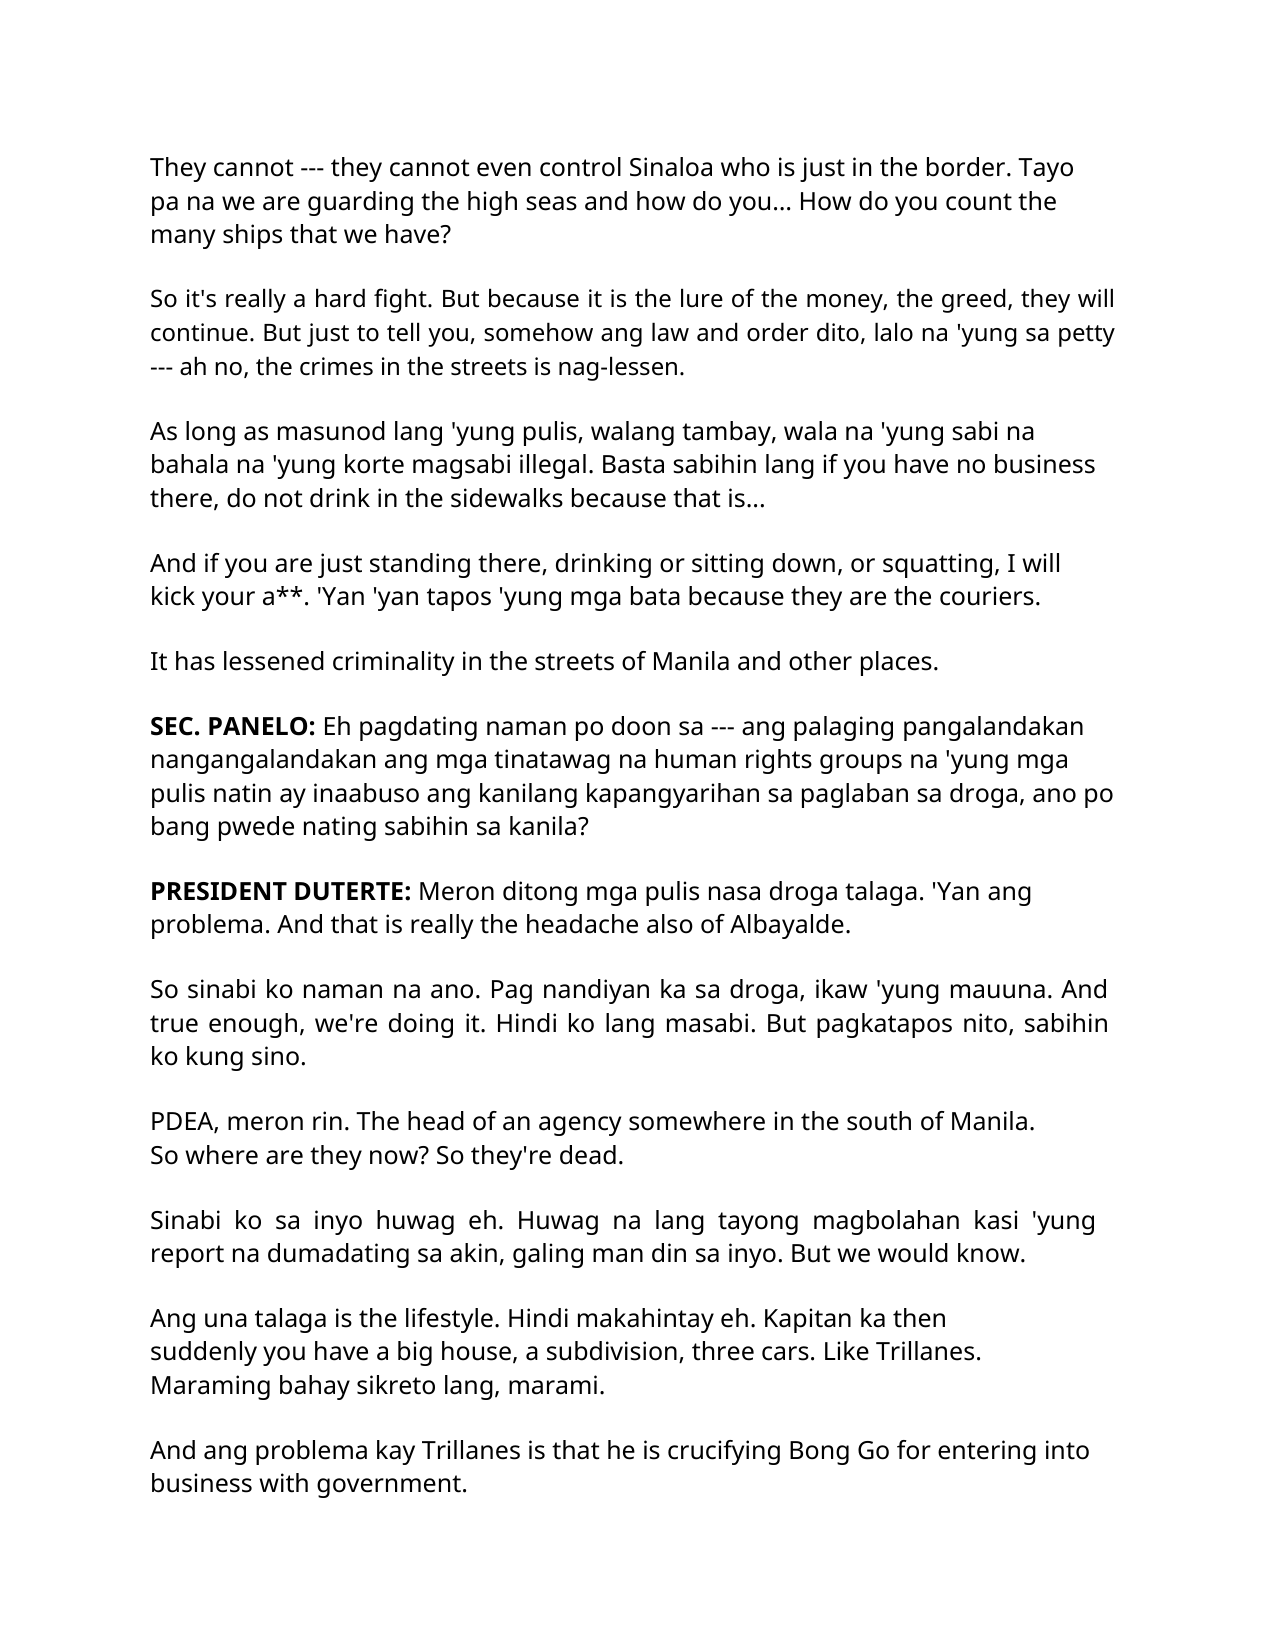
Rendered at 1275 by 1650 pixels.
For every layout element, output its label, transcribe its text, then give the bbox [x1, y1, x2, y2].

text PDEA, meron rin. The head of an agency somewhere in the south of Manila. [150, 1103, 1125, 1138]
text PRESIDENT DUTERTE: Meron ditong mga pulis nasa droga talaga. 'Yan ang problema. And that is really the headache also of Albayalde. [150, 874, 1071, 941]
text SEC. PANELO: Eh pagdating naman po doon sa --- ang palaging pangalandakan nangangalandakan ang mga tinatawag na human rights groups na 'yung mga pulis natin ay inaabuso ang kanilang kapangyarihan sa paglaban sa droga, ano po bang pwede nating sabihin sa kanila? [150, 708, 1117, 843]
text Ang una talaga is the lifestyle. Hindi makahintay eh. Kapitan ka then suddenly you have a big house, a subdivision, three cars. Like Trillanes. Maraming bahay sikreto lang, marami. [150, 1301, 1056, 1402]
text And ang problema kay Trillanes is that he is crucifying Bong Go for entering into business with government. [150, 1432, 1106, 1500]
text So sinabi ko naman na ano. Pag nandiyan ka sa droga, ikaw 'yung mauuna. And true enough, we're doing it. Hindi ko lang masabi. But pagkatapos nito, sabihin ko kung sino. [150, 972, 1110, 1073]
text It has lessened criminality in the streets of Manila and other places. [150, 643, 1125, 677]
text And if you are just standing there, drinking or sitting down, or squatting, I will kick your a**. 'Yan 'yan tapos 'yung mga bata because they are the couriers. [150, 545, 1089, 613]
text So where are they now? So they're dead. [150, 1138, 1125, 1172]
text As long as masunod lang 'yung pulis, walang tambay, wala na 'yung sabi na bahala na 'yung korte magsabi illegal. Basta sabihin lang if you have no business there, do not drink in the sidewalks because that is... [150, 413, 1110, 514]
text They cannot --- they cannot even control Sinaloa who is just in the border. Tayo pa na we are guarding the high seas and how do you… How do you count the many ships that we have? [150, 150, 1096, 251]
text Sinabi ko sa inyo huwag eh. Huwag na lang tayong magbolahan kasi 'yung report na dumadating sa akin, galing man din sa inyo. But we would know. [150, 1202, 1098, 1270]
text So it's really a hard fight. But because it is the lure of the money, the greed, they will continue. But just to tell you, somehow ang law and order dito, lalo na 'yung sa petty --- ah no, the crimes in the streets is nag-lessen. [150, 282, 1117, 383]
